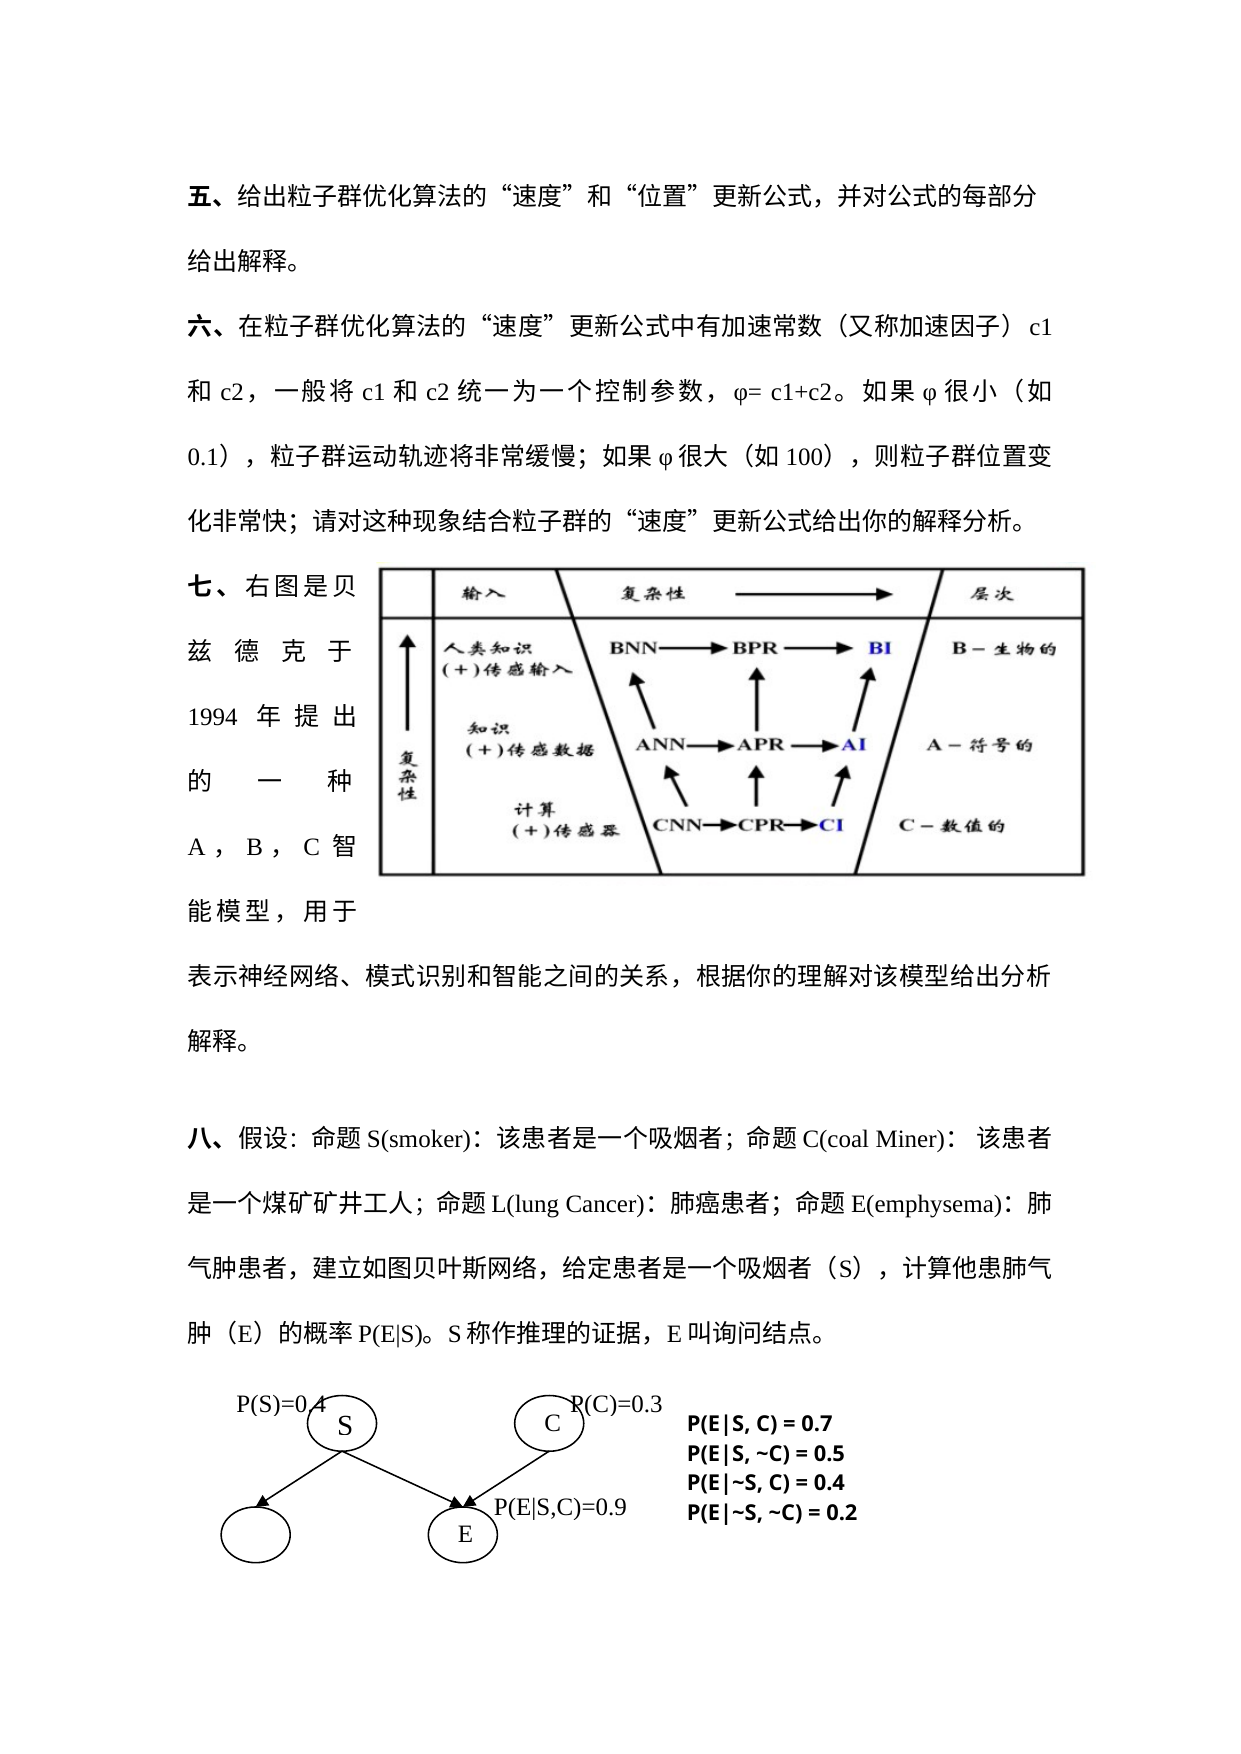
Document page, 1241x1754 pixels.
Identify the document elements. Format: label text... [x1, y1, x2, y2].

text 八、假设：命题S(smoker)：该患者是一个吸烟者；命题C(coal Miner)： 该患者是一个煤矿矿井工人；命题L(lung Cancer)：肺癌患者；命题E(emphysema)：肺气肿患者，建立如图贝叶斯网络，给定患者是一个吸烟者（S），计算他患肺气肿（E）的概率P(E|S)。S称作推理的证据，E叫询问结点。 [187, 1104, 1053, 1364]
picture [376, 562, 1096, 886]
text 五、给出粒子群优化算法的“速度”和“位置”更新公式，并对公式的每部分给出解释。 [187, 162, 1053, 292]
text 六、在粒子群优化算法的“速度”更新公式中有加速常数（又称加速因子）c1和c2，一般将c1和c2统一为一个控制参数，φ= c1+c2。如果φ很小（如0.1），粒子群运动轨迹将非常缓慢；如果φ很大（如100），则粒子群位置变化非常快；请对这种现象结合粒子群的“速度”更新公式给出你的解释分析。 [187, 292, 1053, 552]
